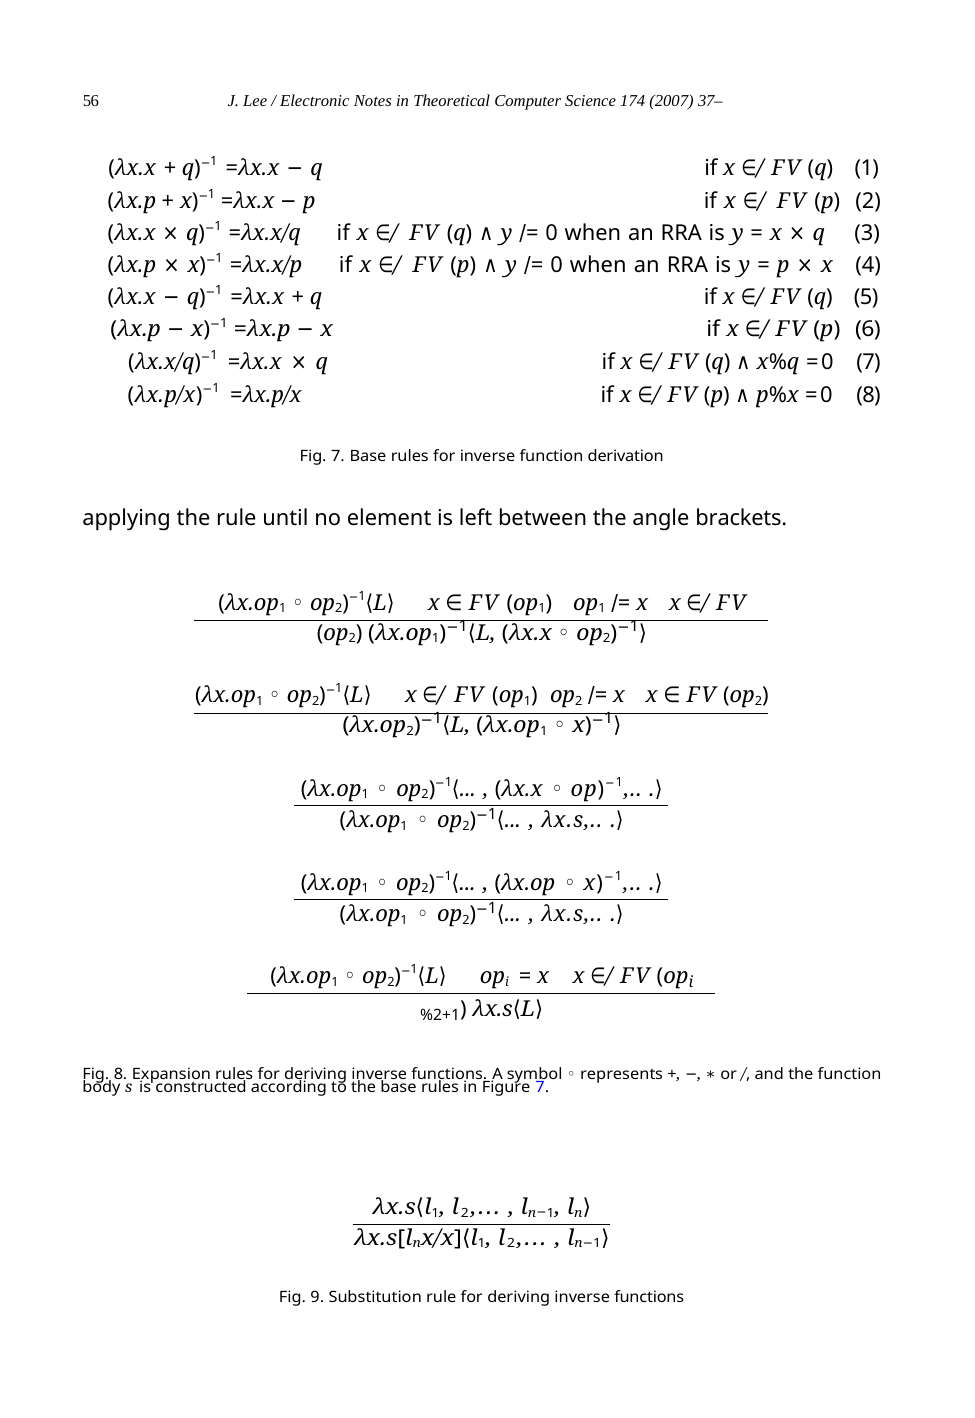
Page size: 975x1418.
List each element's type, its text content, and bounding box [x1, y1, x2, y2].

text (λx.p/x)−1 =λx.p/x if x ∈/ FV (p) ∧ p%x =0 (8) [71, 379, 881, 408]
text (λx.op1 ◦ op2)−1⟨L⟩ opi = x x ∈/ FV (opi%2+1) λx.s⟨L⟩ [247, 960, 716, 1025]
text λx.s⟨l1, l2,... , ln−1, ln⟩ [71, 1190, 893, 1221]
text (λx.x/q)−1 =λx.x × q if x ∈/ FV (q) ∧ x%q =0 (7) [71, 346, 881, 376]
text (λx.op1 ◦ op2)−1⟨... , λx.s,.. .⟩ [71, 802, 892, 833]
text (λx.op1 ◦ op2)−1⟨L⟩ x ∈ FV (op1) op1 /= x x ∈/ FV (op2) (λx.op1)−1⟨L, (λx.x ◦ op2)−1⟩ [194, 587, 769, 646]
text Fig. 7. Base rules for inverse function derivation [71, 445, 892, 466]
text (λx.op1 ◦ op2)−1⟨... , (λx.x ◦ op)−1,.. .⟩ [71, 772, 892, 802]
text λx.s[lnx/x]⟨l1, l2,... , ln−1⟩ [71, 1221, 892, 1251]
text applying the rule until no element is left between the angle brackets. [82, 502, 904, 532]
text (λx.op1 ◦ op2)−1⟨... , λx.s,.. .⟩ [71, 896, 892, 927]
text (λx.op1 ◦ op2)−1⟨... , (λx.op ◦ x)−1,.. .⟩ [71, 866, 892, 896]
text Fig. 9. Substitution rule for deriving inverse functions [71, 1286, 892, 1307]
text (λx.op1 ◦ op2)−1⟨L⟩ x ∈/ FV (op1) op2 /= x x ∈ FV (op2) (λx.op2)−1⟨L, (λx.op1 ◦ x)−1⟩ [194, 680, 769, 739]
text Fig. 8. Expansion rules for deriving inverse functions. A symbol ◦ represents +, −, ∗ or /, and the function body s is constructed according to the base rules in Figure 7. [82, 1068, 904, 1097]
text (λx.p + x)−1 =λx.x − p if x ∈/ FV (p) (2) (λx.x × q)−1 =λx.x/q if x ∈/ FV (q) ∧ y /= 0 when an RRA is y = x × q (3) (λx.p × x)−1 =λx.x/p if x ∈/ FV (p) ∧ y /= 0 when an RRA is y = p × x (4) (λx.x − q)−1 =λx.x + q if x ∈/ FV (q) (5) [107, 185, 881, 311]
text (λx.p − x)−1 =λx.p − x if x ∈/ FV (p) (6) [71, 313, 881, 343]
text (λx.x + q)−1 =λx.x − q if x ∈/ FV (q) (1) [108, 152, 904, 182]
